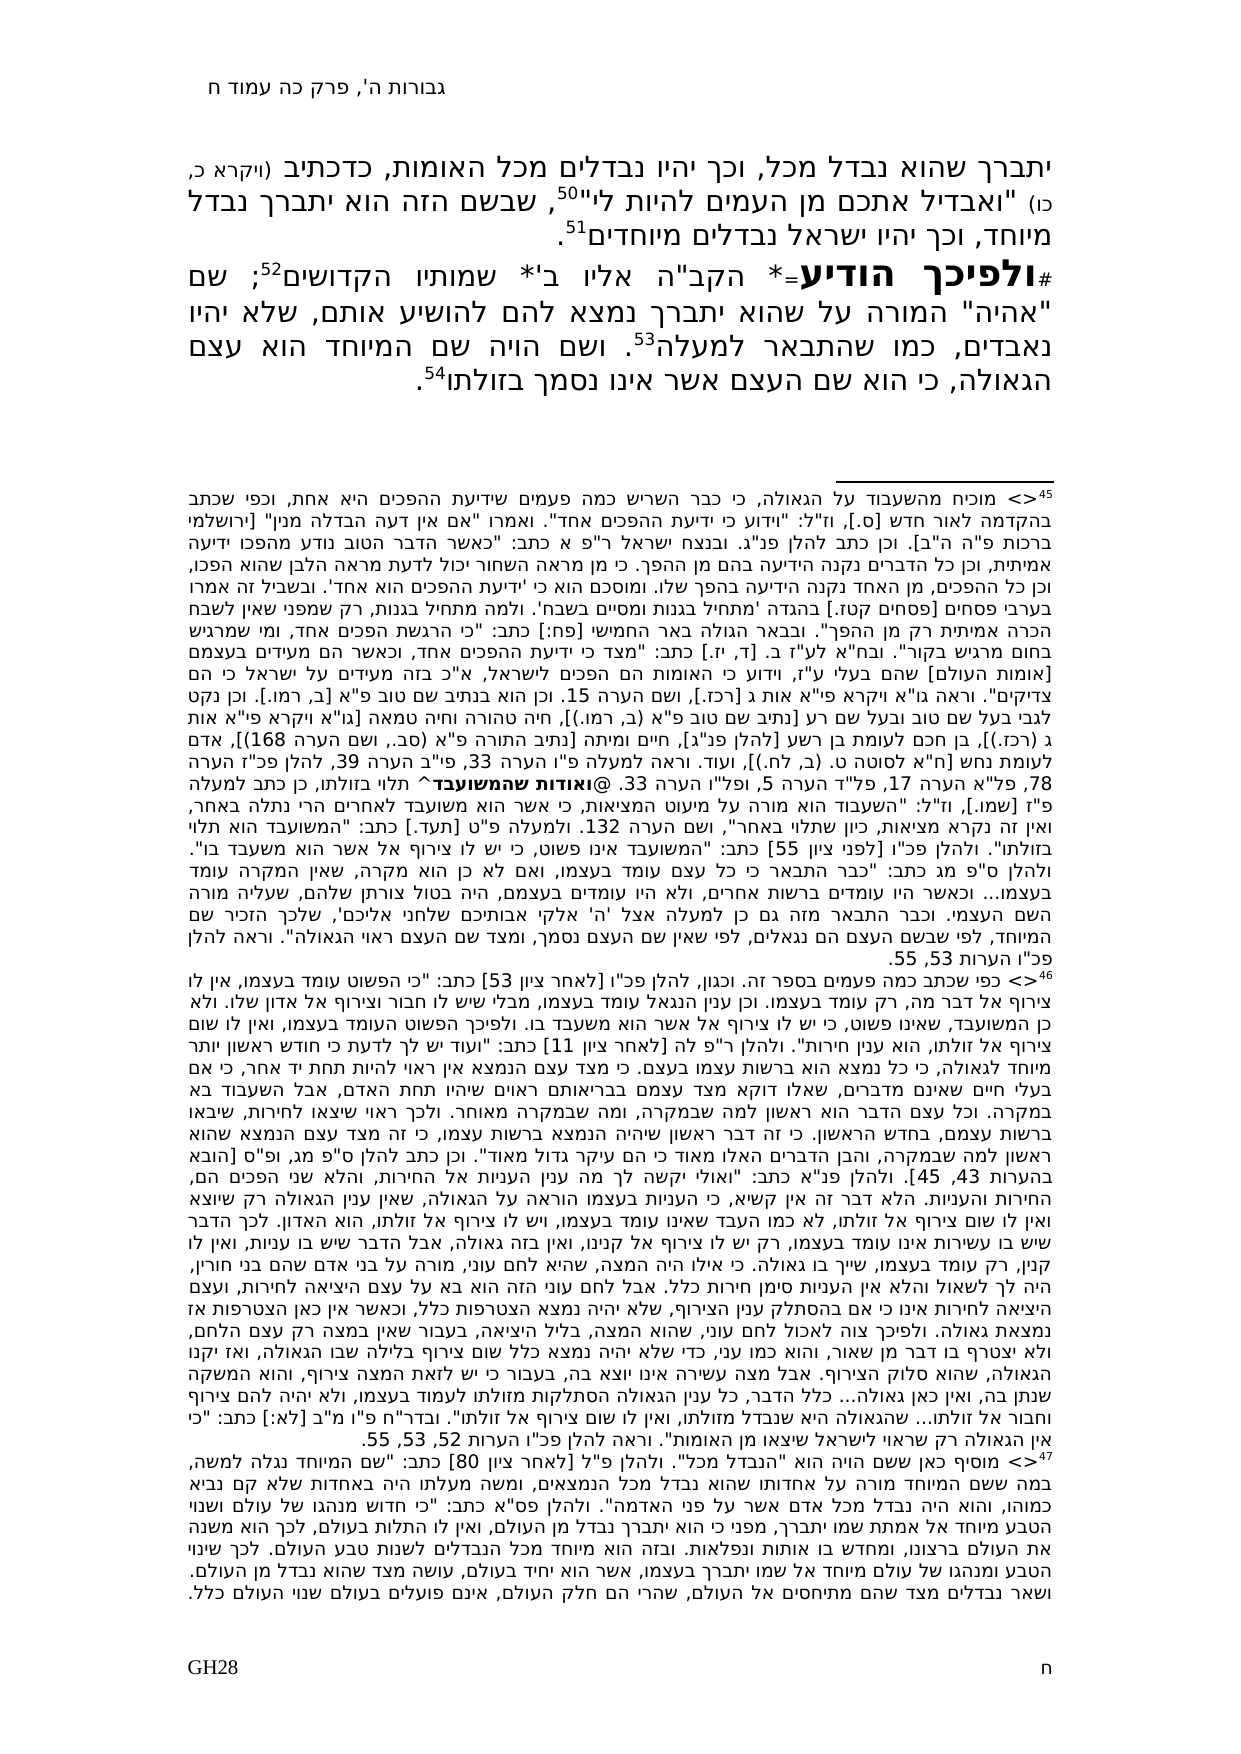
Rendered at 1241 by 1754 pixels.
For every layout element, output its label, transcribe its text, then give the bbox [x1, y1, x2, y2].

text #ולפיכך הודיע=* הקב"ה אליו ב'* שמותיו הקדושים; שם "אהיה" המורה על שהוא יתברך נמצא להם להושיע אותם, שלא יהיו נאבדים, כמו שהתבאר למעלה. ושם הויה שם המיוחד הוא עצם הגאולה, כי הוא שם העצם אשר אינו נסמך בזולתו. [187, 252, 1053, 397]
text #ואחר שהודיע=* הקב"ה למשה כי בזה השם, שהוא "אהיה", יהיה אתם להציל אותם, ואין השם הזה שם של גאולה, רק להושיע אותם בעת צרה. לכך אמר לו (שמות ג, טו) "כה תאמר אל בני ישראל ה' אלקי אבותיכם וגו'", הודיע למשה כי יאמר להם בזה השם יהיו נגאלים. כי השם הוא שם המיוחד, נקרא שם העצם. וידוע לחכמים כי כל עצם נסמך בעצמו, אינו תולה בזולתו, אבל שאר שמות נסמכים. וזהו ענין הגאולה, שהנגאל עומד בעצמו, ואינו נתלה בדבר, כי המשועבד הוא תולה בזולתו, אבל הנגאל, שאינו נכנס תחת רשות אחר, עומד בעצמו. ולפיכך אמר כי הגאולה תהיה להם בזה השם העצם, והוא השם המיוחד הנבדל מכל, ובשם הזה יהיו נגאלים. כי זה השם על ישראל נקרא, כי הוא "אלקי אברהם אלקי יצחק וגו'" (שמות ג, טו), שהם אבות ישראל, ו"זה שמי לעולם וזכרי לדור דור" (שם). לכך בשם הזה תהא הגאולה, כי מאחר ששם הזה נקרא עליהם, הם לחלקו יתברך שהוא נבדל מכל, וכך יהיו נבדלים מכל האומות, כדכתיב (ויקרא כ, כו) "ואבדיל אתכם מן העמים להיות לי", שבשם הזה הוא יתברך נבדל מיוחד, וכך יהיו ישראל נבדלים מיוחדים. [187, 150, 1053, 252]
